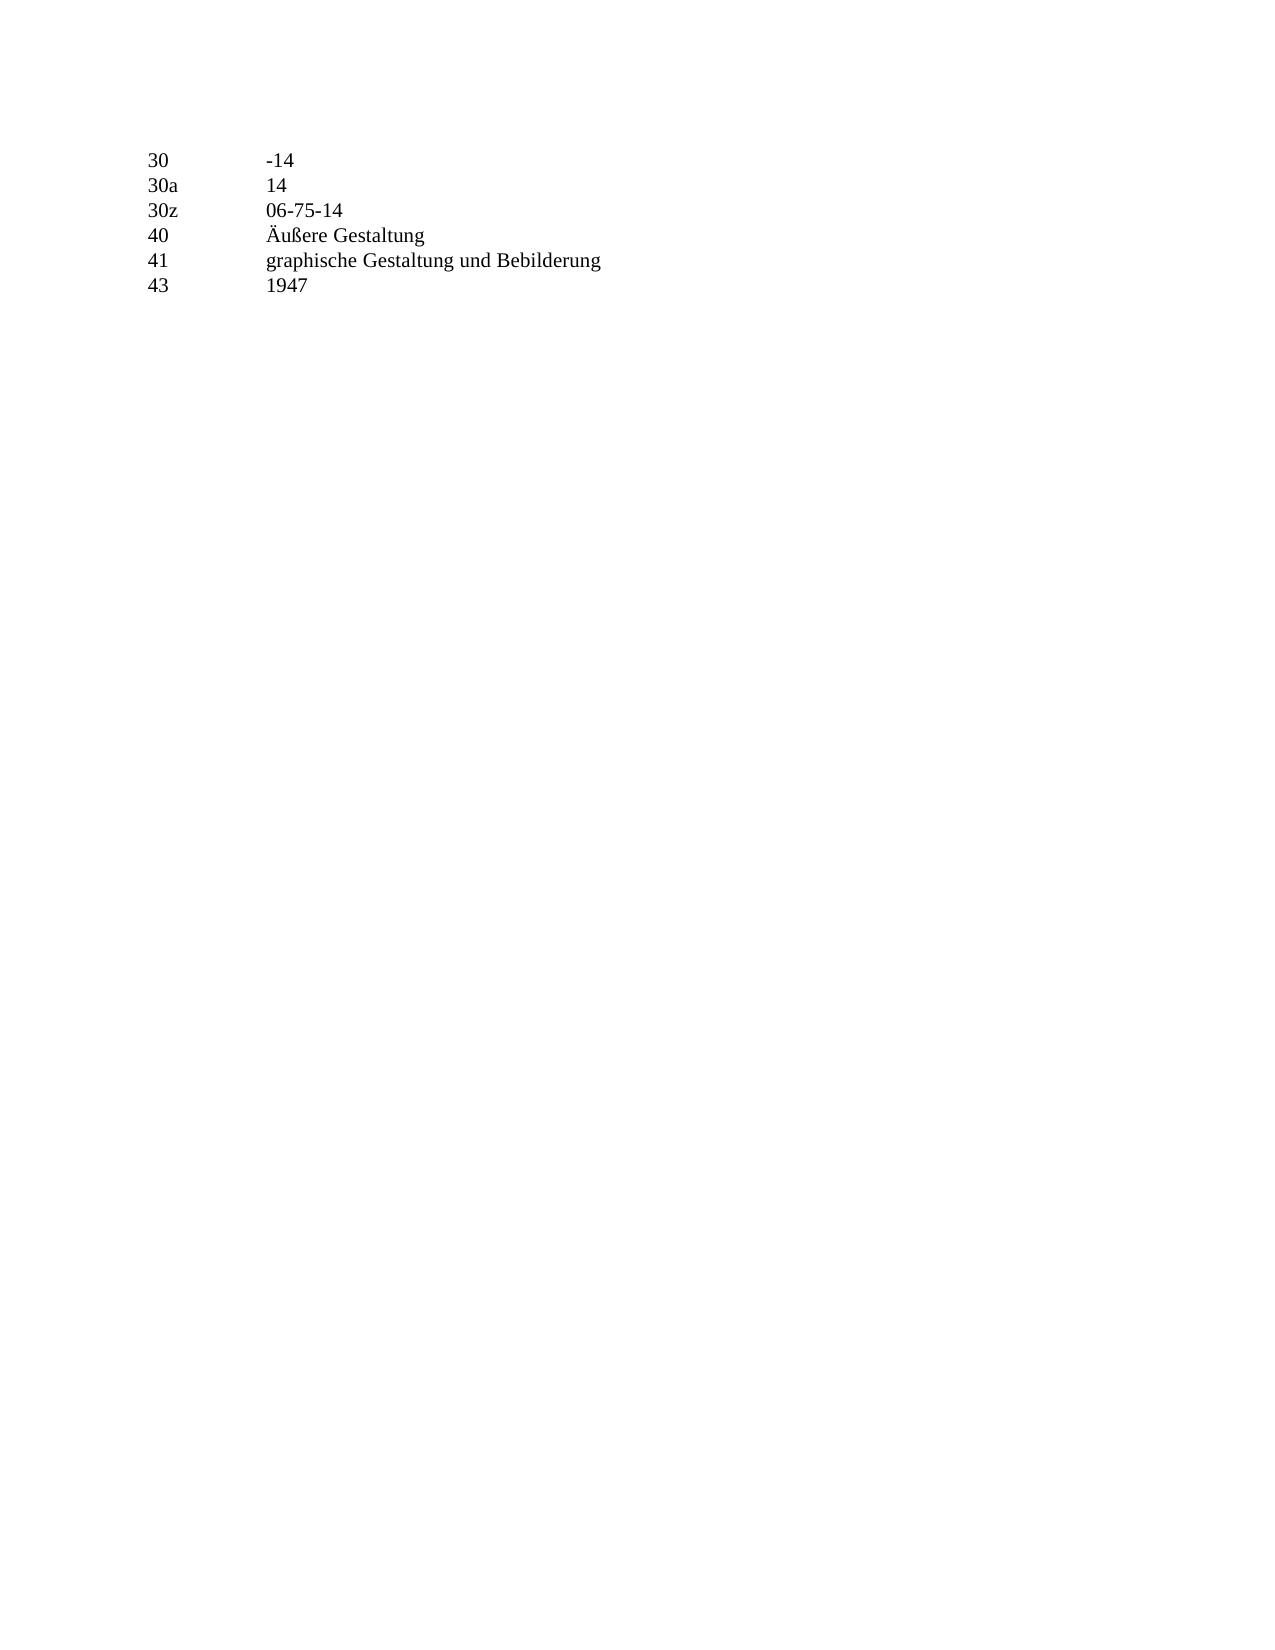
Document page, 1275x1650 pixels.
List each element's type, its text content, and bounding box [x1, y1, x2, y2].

text 30 -14 [148, 148, 1127, 173]
text 30a 14 [148, 173, 1127, 198]
text 40 Äußere Gestaltung<t[Kirchenbote des Bistums Osnabrück]t> [148, 223, 1127, 248]
text 41 graphische Gestaltung und Bebilderung [148, 248, 1127, 273]
text 30z 06-75-14 [148, 198, 1127, 223]
text 43 1947 [148, 273, 1127, 298]
